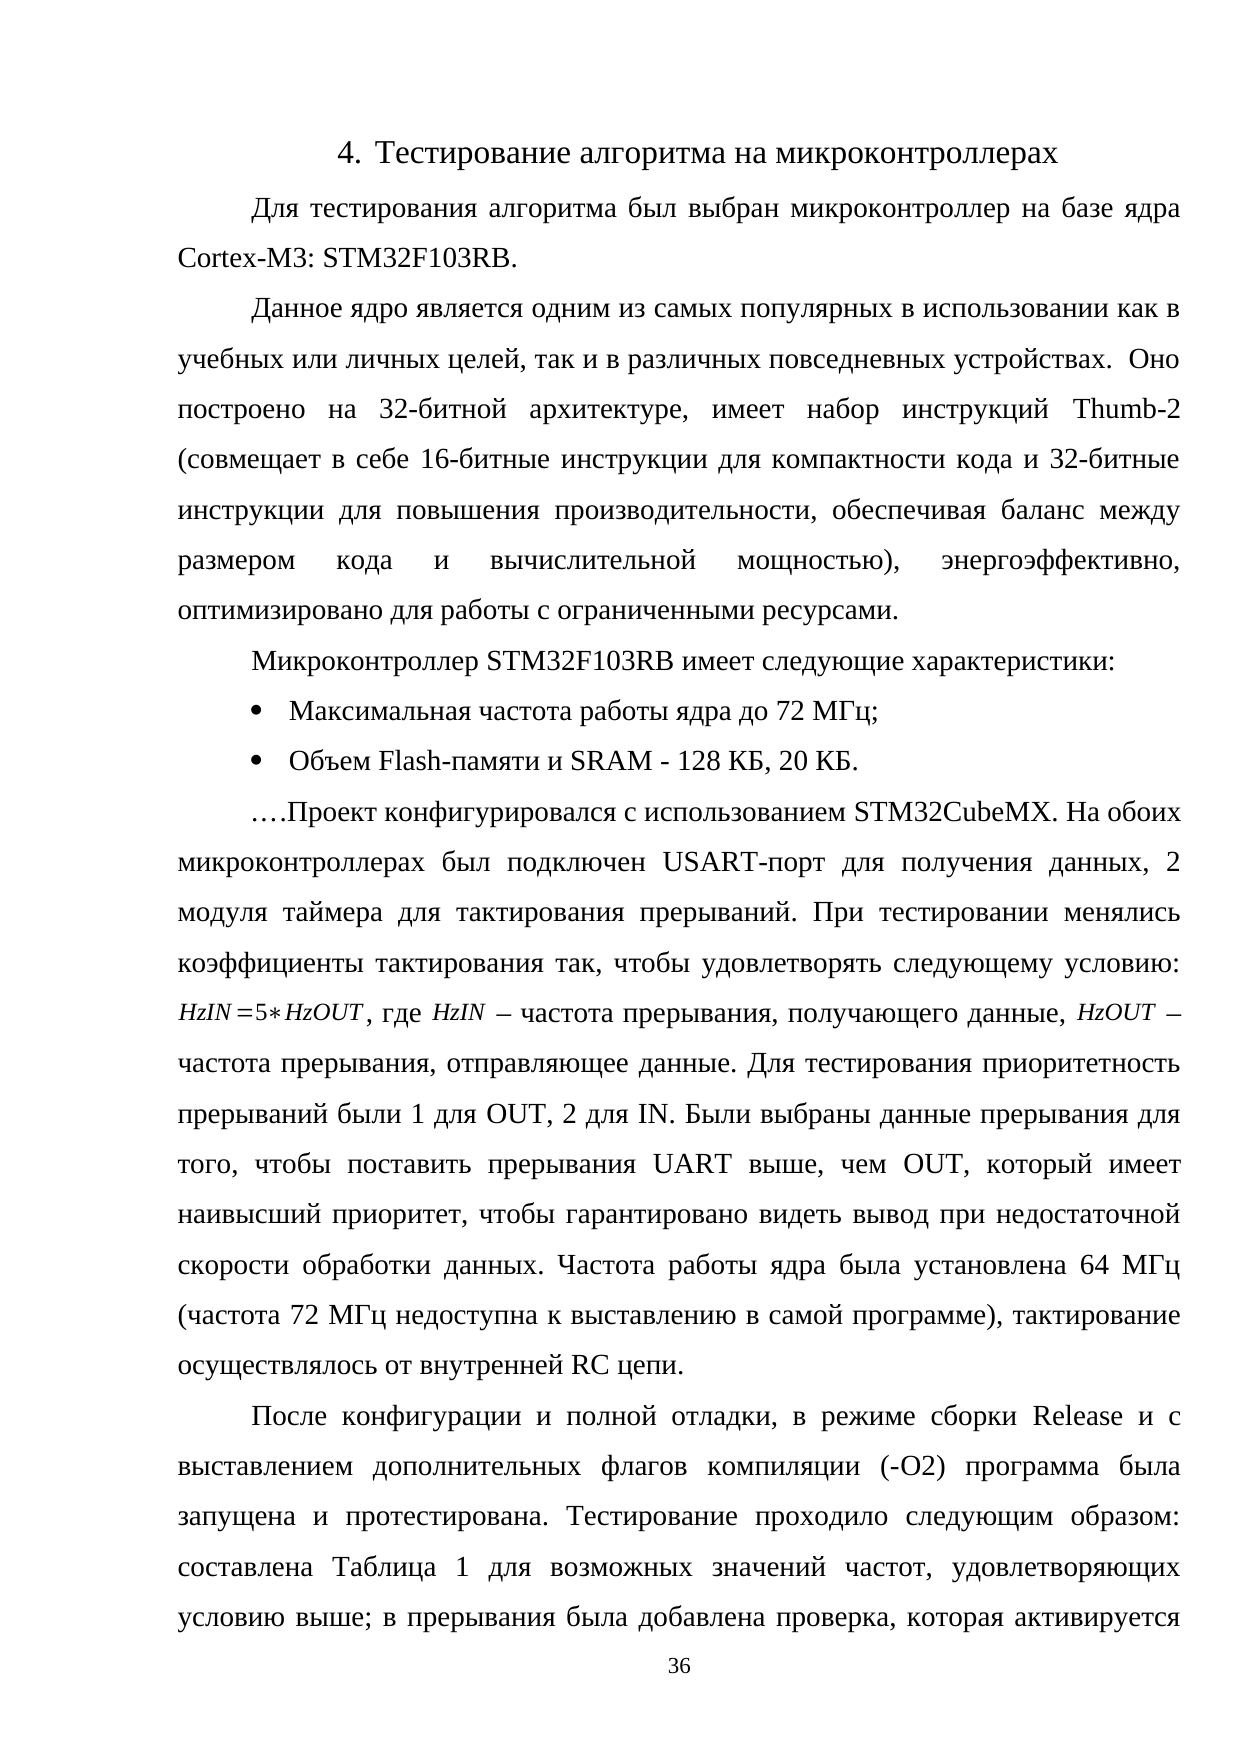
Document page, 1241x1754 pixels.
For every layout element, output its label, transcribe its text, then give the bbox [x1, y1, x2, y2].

text Для тестирования алгоритма был выбран микроконтроллер на базе ядра Cortex-M3: STM32F103RB. [177, 190, 1181, 274]
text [177, 1398, 1181, 1632]
text Данное ядро является одним из самых популярных в использовании как в учебных или личных целей, так и в различных повседневных устройствах. Оно построено на 32-битной архитектуре, имеет набор инструкций Thumb-2 (совмещает в себе 16-битные инструкции для компактности кода и 32-битные инструкции для повышения производительности, обеспечивая баланс между размером кода и вычислительной мощностью), энергоэффективно, оптимизировано для работы с ограниченными ресурсами. [177, 291, 1181, 626]
list Максимальная частота работы ядра до 72 МГц; [251, 693, 1181, 727]
list Объем Flash-памяти и SRAM - 128 КБ, 20 КБ. [251, 743, 1181, 777]
text Микроконтроллер STM32F103RB имеет следующие характеристики: [177, 643, 1181, 676]
text Проект конфигурировался с использованием STM32CubeMX. На обоих микроконтроллерах был подключен USART-порт для получения данных, 2 модуля таймера для тактирования прерываний. При тестировании менялись коэффициенты тактирования так, чтобы удовлетворять следующему условию: , где – частота прерывания, получающего данные, – частота прерывания, отправляющее данные. Для тестирования приоритетность прерываний были 1 для OUT, 2 для IN. Были выбраны данные прерывания для того, чтобы поставить прерывания UART выше, чем OUT, который имеет наивысший приоритет, чтобы гарантировано видеть вывод при недостаточной скорости обработки данных. Частота работы ядра была установлена 64 МГц (частота 72 МГц недоступна к выставлению в самой программе), тактирование осуществлялось от внутренней RC цепи. [177, 794, 1181, 1381]
subtitle Тестирование алгоритма на микроконтроллерах [215, 132, 1181, 171]
